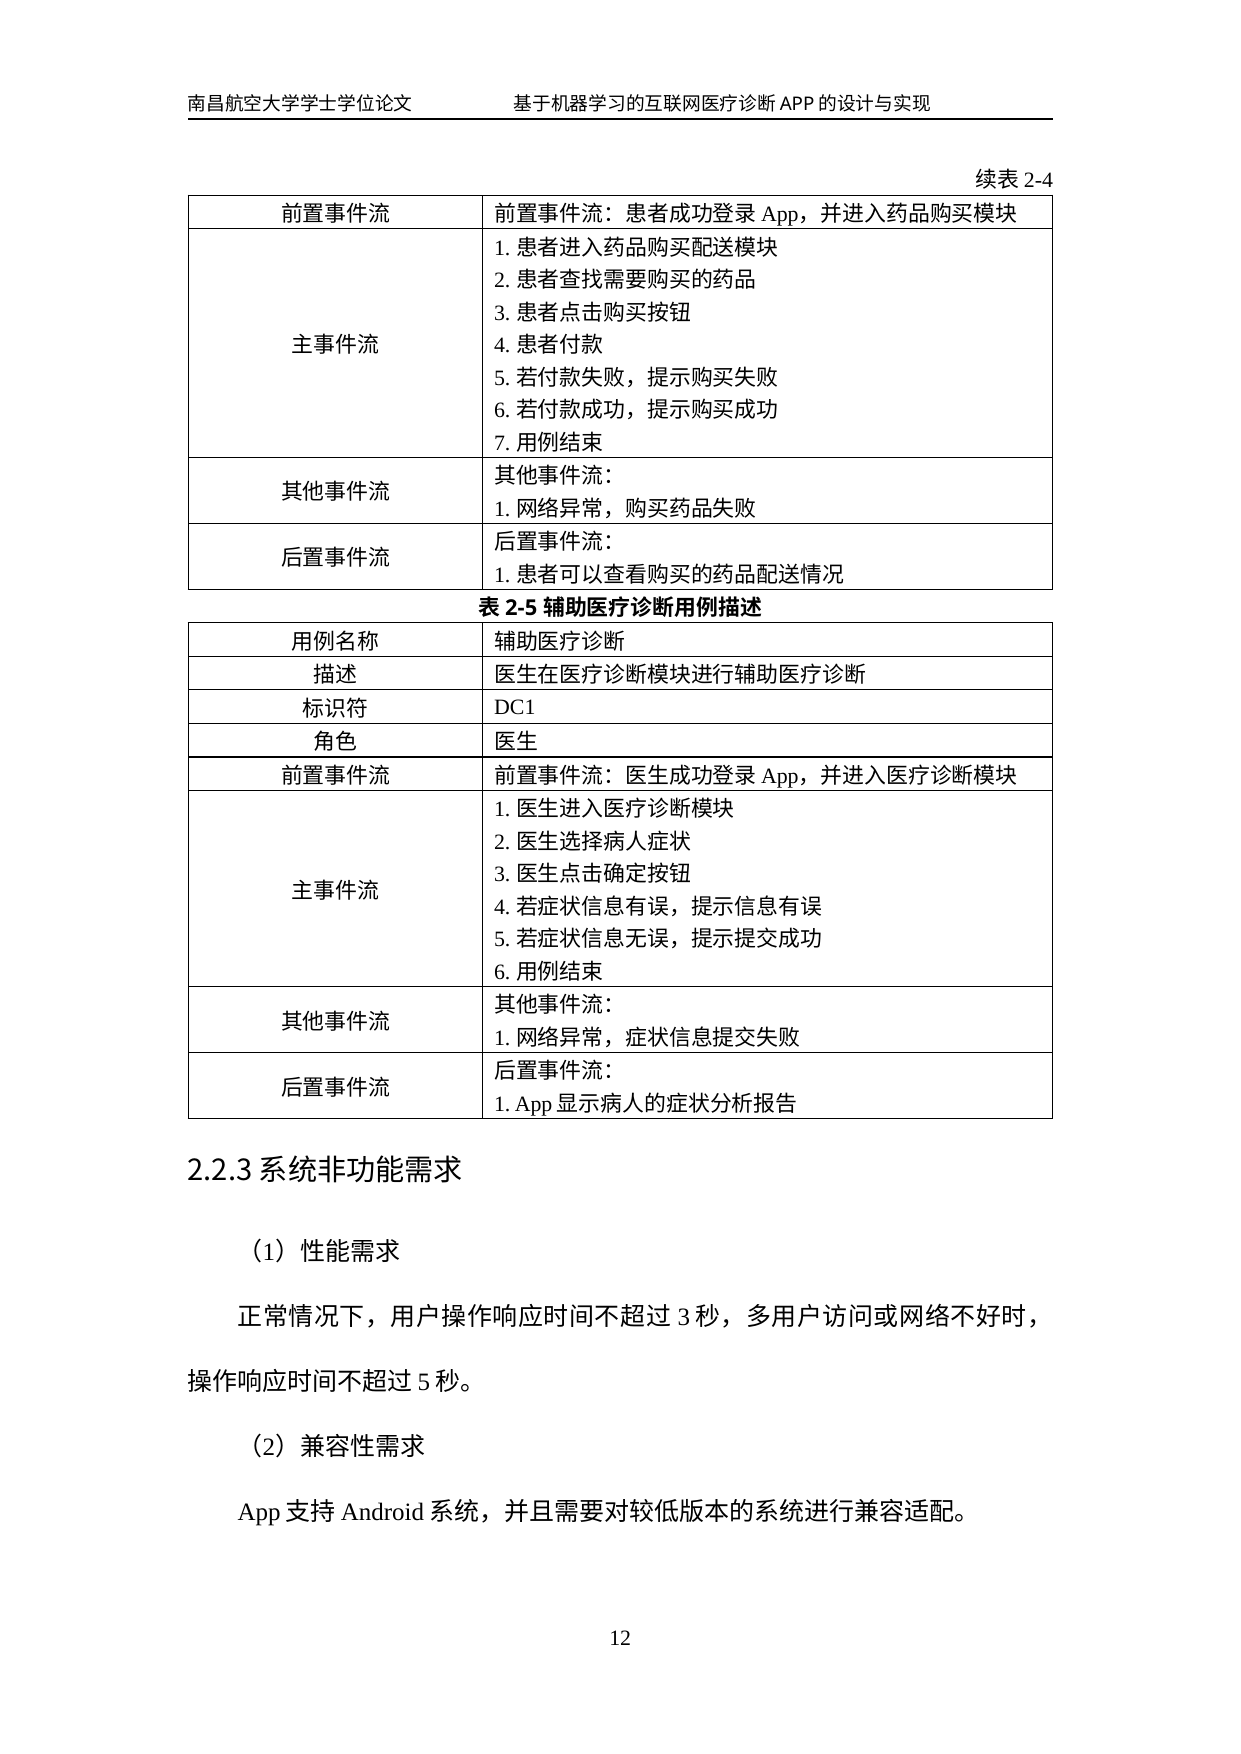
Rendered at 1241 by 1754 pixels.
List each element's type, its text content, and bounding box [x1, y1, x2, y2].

table_header 辅助医疗诊断 [483, 623, 1052, 656]
table_cell 其他事件流： 1. 网络异常，购买药品失败 [483, 458, 1052, 523]
table_cell 后置事件流 [189, 1053, 482, 1118]
table_cell 医生进入医疗诊断模块 医生选择病人症状 医生点击确定按钮 若症状信息有误，提示信息有误 若症状信息无误，提示提交成功 用例结束 [483, 791, 1052, 986]
table_header 前置事件流：患者成功登录App，并进入药品购买模块 [483, 196, 1052, 228]
text 续表2-4 [187, 162, 1053, 194]
table_cell 后置事件流： 1. 患者可以查看购买的药品配送情况 [483, 524, 1052, 589]
table_cell 医生 [483, 724, 1052, 756]
text 正常情况下，用户操作响应时间不超过3秒，多用户访问或网络不好时，操作响应时间不超过5秒。 [187, 1282, 1053, 1412]
text （2）兼容性需求 [187, 1412, 1053, 1477]
table_cell 患者进入药品购买配送模块 患者查找需要购买的药品 患者点击购买按钮 患者付款 若付款失败，提示购买失败 若付款成功，提示购买成功 用例结束 [483, 229, 1052, 457]
table_cell 主事件流 [189, 229, 482, 457]
table_cell 前置事件流 [189, 758, 482, 790]
table_cell 后置事件流： 1. App显示病人的症状分析报告 [483, 1053, 1052, 1118]
text 表2-5 辅助医疗诊断用例描述 [187, 590, 1053, 622]
table_cell 前置事件流：医生成功登录App，并进入医疗诊断模块 [483, 758, 1052, 790]
table_cell 其他事件流 [189, 987, 482, 1052]
table_cell 标识符 [189, 690, 482, 723]
table_cell DC1 [483, 690, 1052, 723]
table_cell 其他事件流： 1. 网络异常，症状信息提交失败 [483, 987, 1052, 1052]
subtitle 2.2.3 系统非功能需求 [187, 1135, 1053, 1200]
table_cell 描述 [189, 657, 482, 689]
text （1）性能需求 [187, 1217, 1053, 1282]
table_cell 角色 [189, 724, 482, 756]
table_cell 主事件流 [189, 791, 482, 986]
table_header 用例名称 [189, 623, 482, 656]
table_cell 医生在医疗诊断模块进行辅助医疗诊断 [483, 657, 1052, 689]
table_header 前置事件流 [189, 196, 482, 228]
text App支持Android系统，并且需要对较低版本的系统进行兼容适配。 [187, 1477, 1053, 1542]
table_cell 其他事件流 [189, 458, 482, 523]
table_cell 后置事件流 [189, 524, 482, 589]
